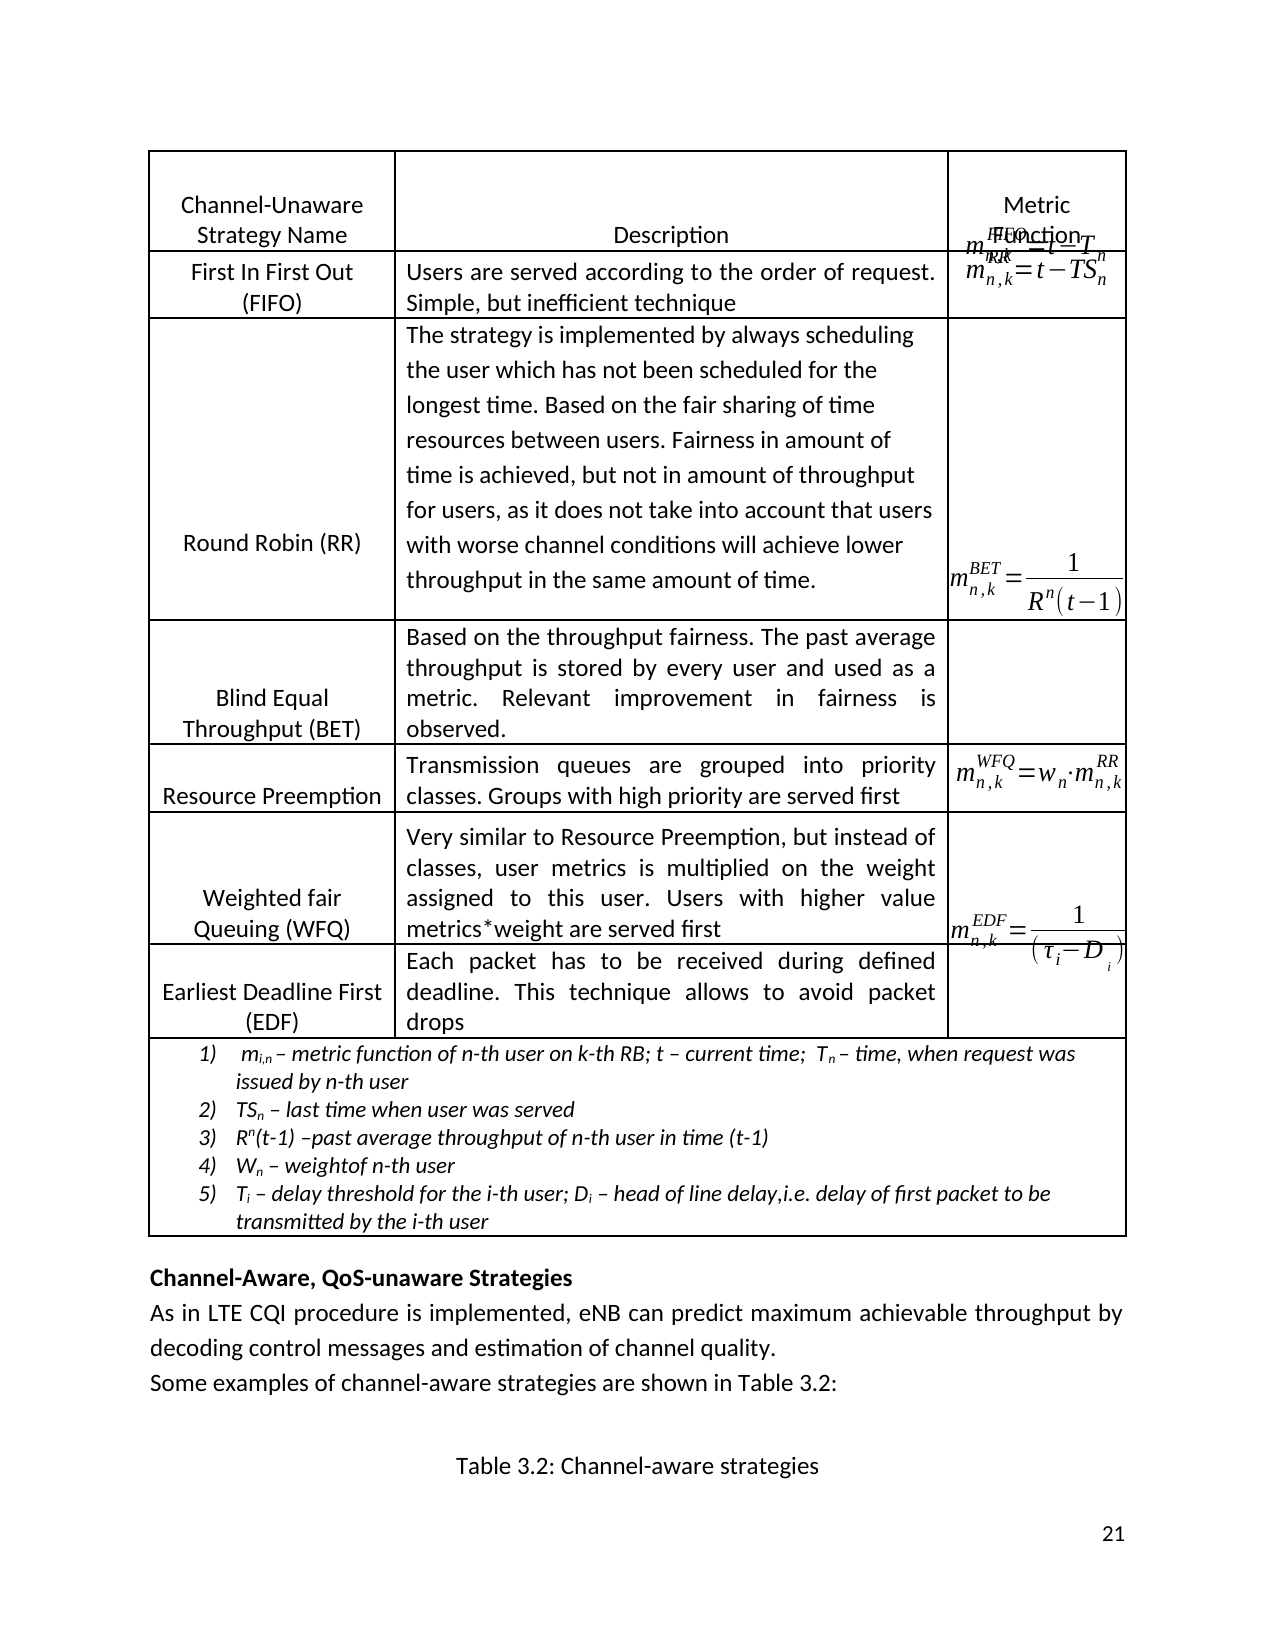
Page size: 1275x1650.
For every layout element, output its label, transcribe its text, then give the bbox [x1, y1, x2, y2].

table_cell [949, 252, 1125, 317]
table_cell [949, 621, 1125, 743]
table_cell Weighted fair Queuing (WFQ) [150, 813, 394, 943]
table_header Metric Function [949, 152, 1125, 250]
table_cell Each packet has to be received during defined deadline. This technique allows to avoid packet drops [396, 945, 947, 1037]
table_cell Very similar to Resource Preemption, but instead of classes, user metrics is multiplied on the weight assigned to this user. Users with higher value metrics*weight are served first [396, 813, 947, 943]
table_cell [949, 945, 1125, 1037]
table_cell Transmission queues are grouped into priority classes. Groups with high priority are served first [396, 745, 947, 811]
table_cell Round Robin (RR) [150, 319, 394, 619]
list Channel-Aware, QoS-unaware Strategies [150, 1262, 1125, 1293]
list Some examples of channel-aware strategies are shown in Table 3.2: [150, 1367, 1125, 1398]
table_cell mi,n – metric function of n-th user on k-th RB; t – current time; Tn – time, when request was issued by n-th user TSn – last time when user was served Rn(t-1) –past average throughput of n-th user in time (t-1) Wn – weightof n-th user Τi – delay threshold for the i-th user; Di – head of line delay,i.e. delay of first packet to be transmitted by the i-th user [150, 1039, 1125, 1235]
table_header Channel-Unaware Strategy Name [150, 152, 394, 250]
list As in LTE CQI procedure is implemented, eNB can predict maximum achievable throughput by decoding control messages and estimation of channel quality. [150, 1297, 1125, 1363]
table_cell The strategy is implemented by always scheduling the user which has not been scheduled for the longest time. Based on the fair sharing of time resources between users. Fairness in amount of time is achieved, but not in amount of throughput for users, as it does not take into account that users with worse channel conditions will achieve lower throughput in the same amount of time. [396, 319, 947, 619]
table_cell Earliest Deadline First (EDF) [150, 945, 394, 1037]
table_cell [949, 745, 1125, 811]
table_cell Based on the throughput fairness. The past average throughput is stored by every user and used as a metric. Relevant improvement in fairness is observed. [396, 621, 947, 743]
text Table 3.2: Channel-aware strategies [150, 1450, 1125, 1480]
table_cell [949, 813, 1125, 943]
table_cell Resource Preemption [150, 745, 394, 811]
table_cell First In First Out (FIFO) [150, 252, 394, 317]
table_header Description [396, 152, 947, 250]
table_cell Blind Equal Throughput (BET) [150, 621, 394, 743]
table_cell [949, 319, 1125, 619]
table_cell Users are served according to the order of request. Simple, but inefficient technique [396, 252, 947, 317]
